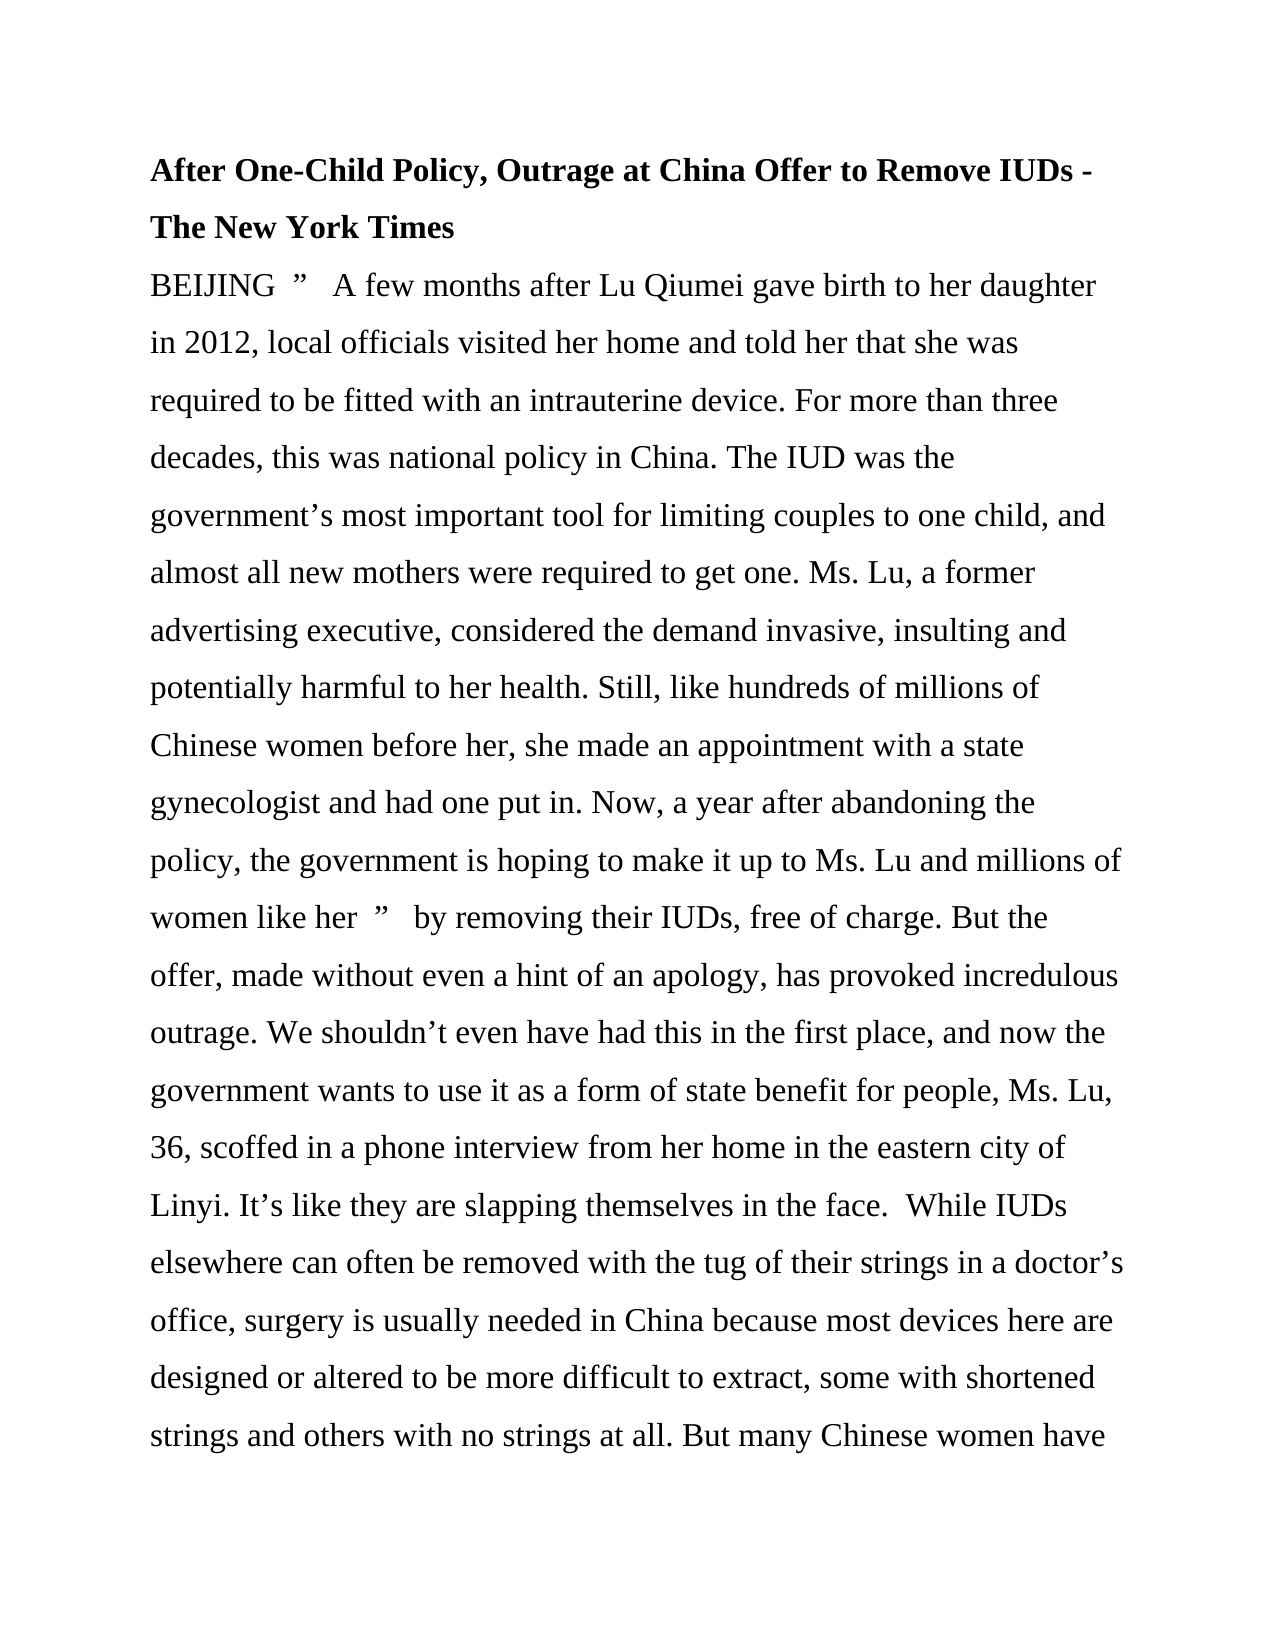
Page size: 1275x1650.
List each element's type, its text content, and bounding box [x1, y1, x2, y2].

text After One-Child Policy, Outrage at China Offer to Remove IUDs - The New York Times [150, 150, 1125, 246]
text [150, 265, 1125, 1453]
